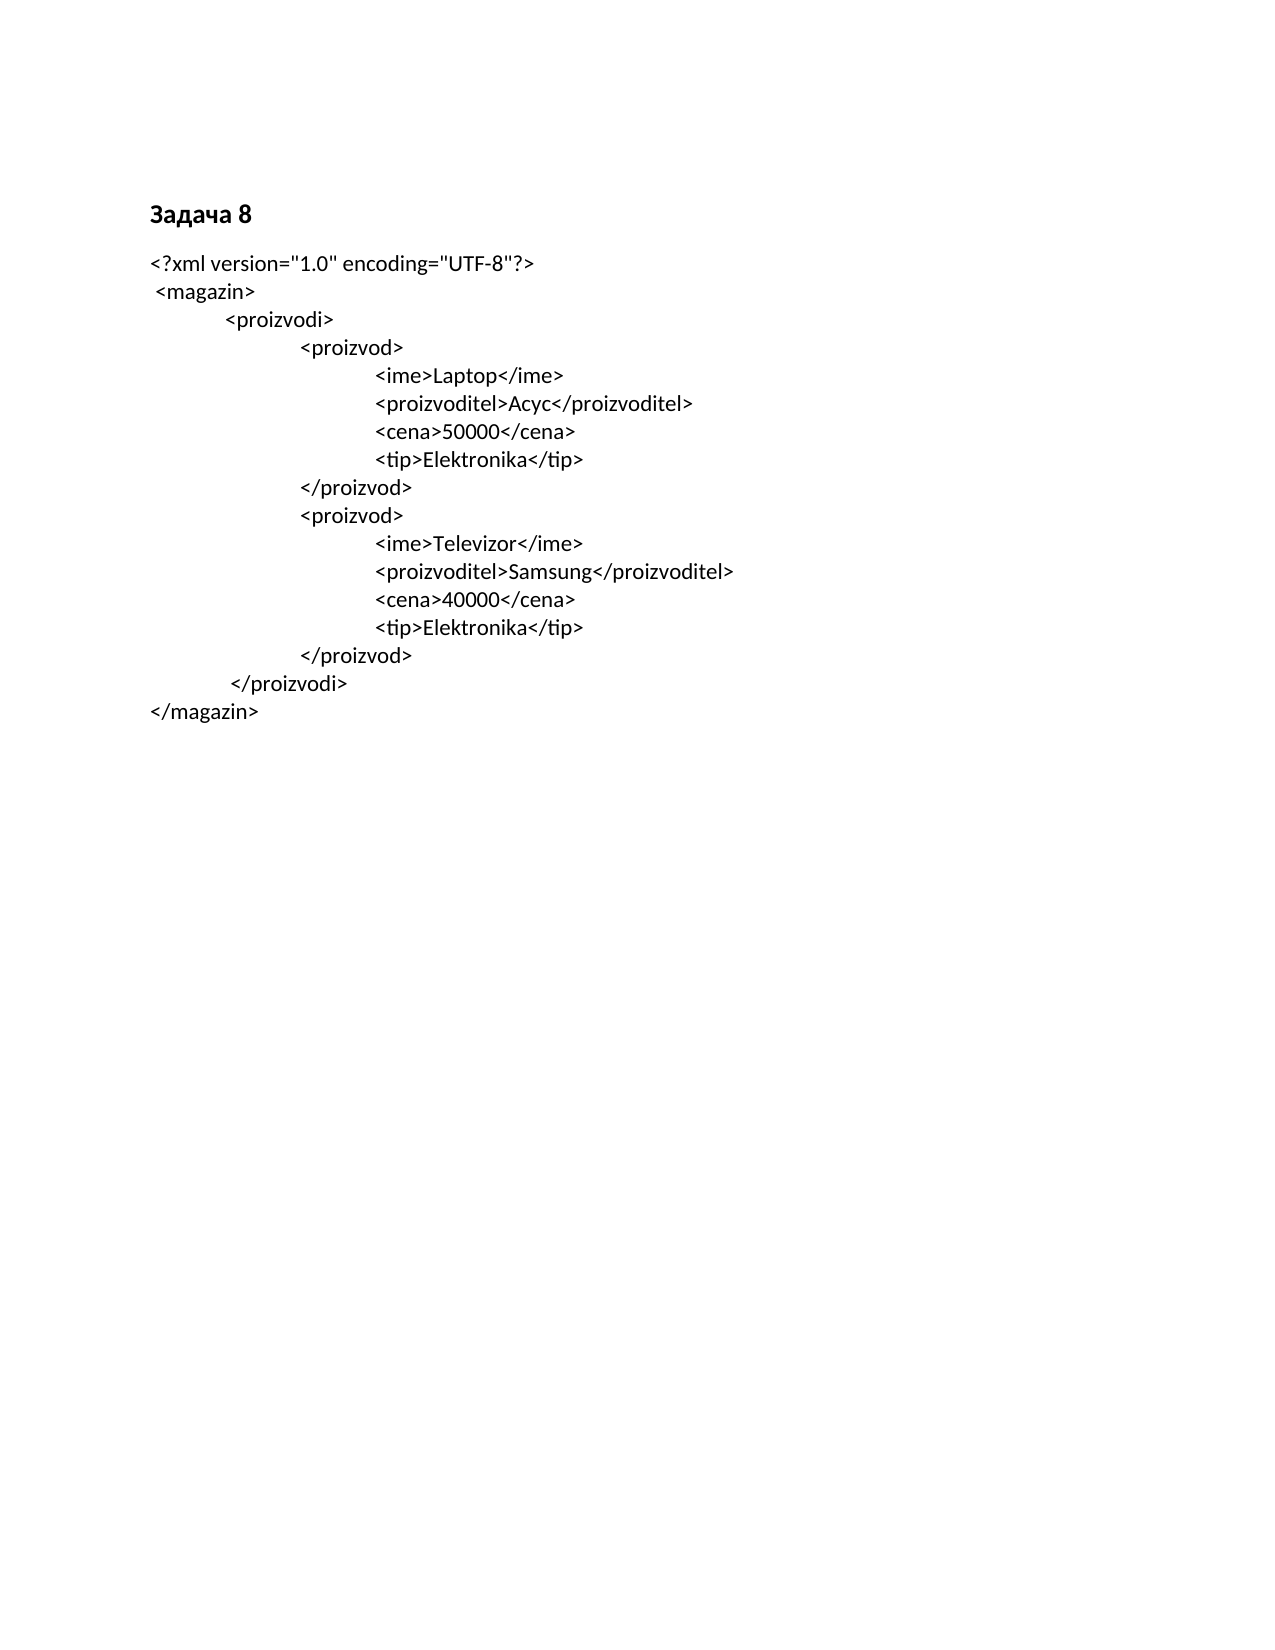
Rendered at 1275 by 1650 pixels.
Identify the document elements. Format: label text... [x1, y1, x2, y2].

text <magazin> [150, 277, 1125, 305]
text <tip>Elektronika</tip> [150, 445, 1125, 473]
text <?xml version="1.0" encoding="UTF-8"?> [150, 249, 1125, 277]
text <proizvoditel>Асус</proizvoditel> [150, 389, 1125, 417]
text </magazin> [150, 697, 1125, 726]
text <proizvod> [150, 501, 1125, 529]
text Задача 8 [150, 197, 1125, 230]
text </proizvodi> [150, 669, 1125, 697]
text </proizvod> [150, 473, 1125, 501]
text <cena>40000</cena> [150, 585, 1125, 613]
text <proizvodi> [150, 305, 1125, 333]
text <proizvod> [150, 333, 1125, 361]
text <tip>Elektronika</tip> [150, 613, 1125, 641]
text <ime>Televizor</ime> [150, 529, 1125, 557]
text </proizvod> [150, 641, 1125, 669]
text <proizvoditel>Samsung</proizvoditel> [150, 557, 1125, 585]
text <cena>50000</cena> [150, 417, 1125, 445]
text <ime>Laptop</ime> [150, 361, 1125, 389]
